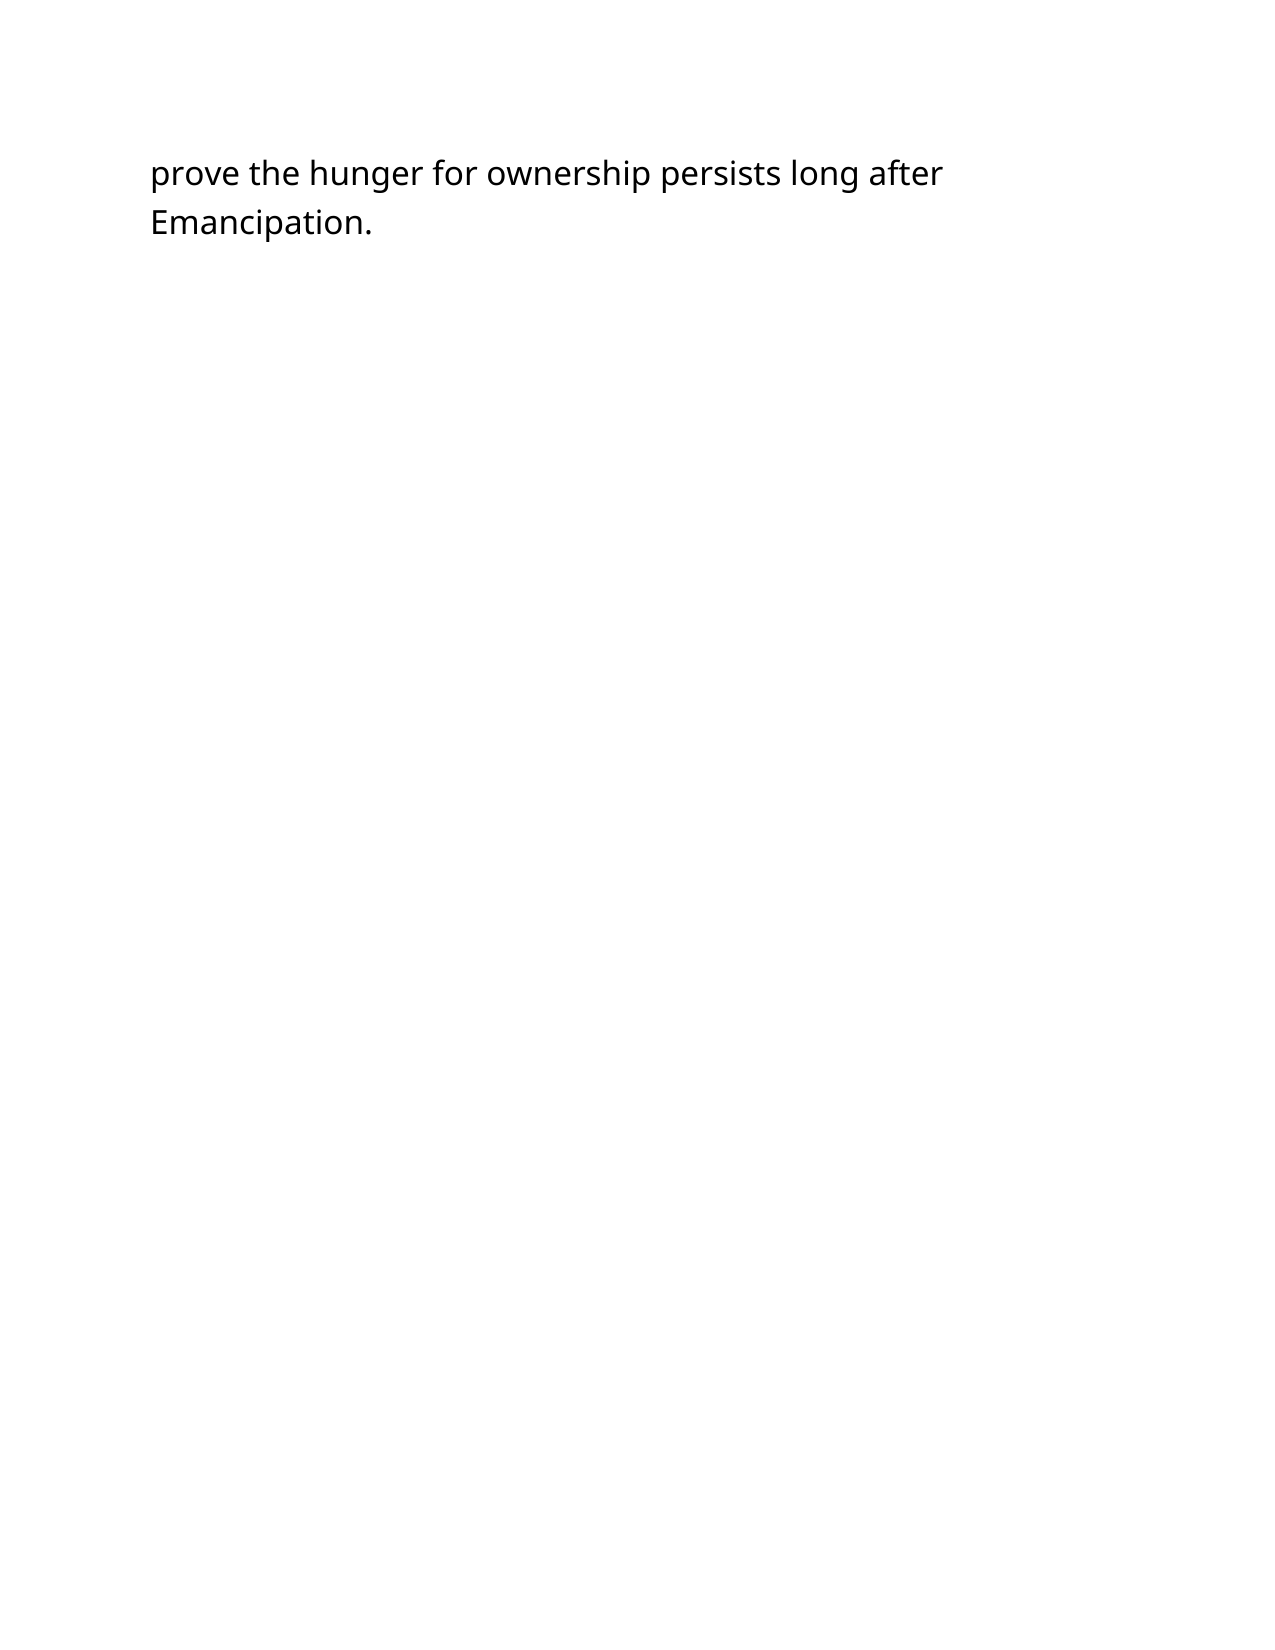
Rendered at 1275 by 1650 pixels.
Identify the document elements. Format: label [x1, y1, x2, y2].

text [150, 150, 1125, 244]
